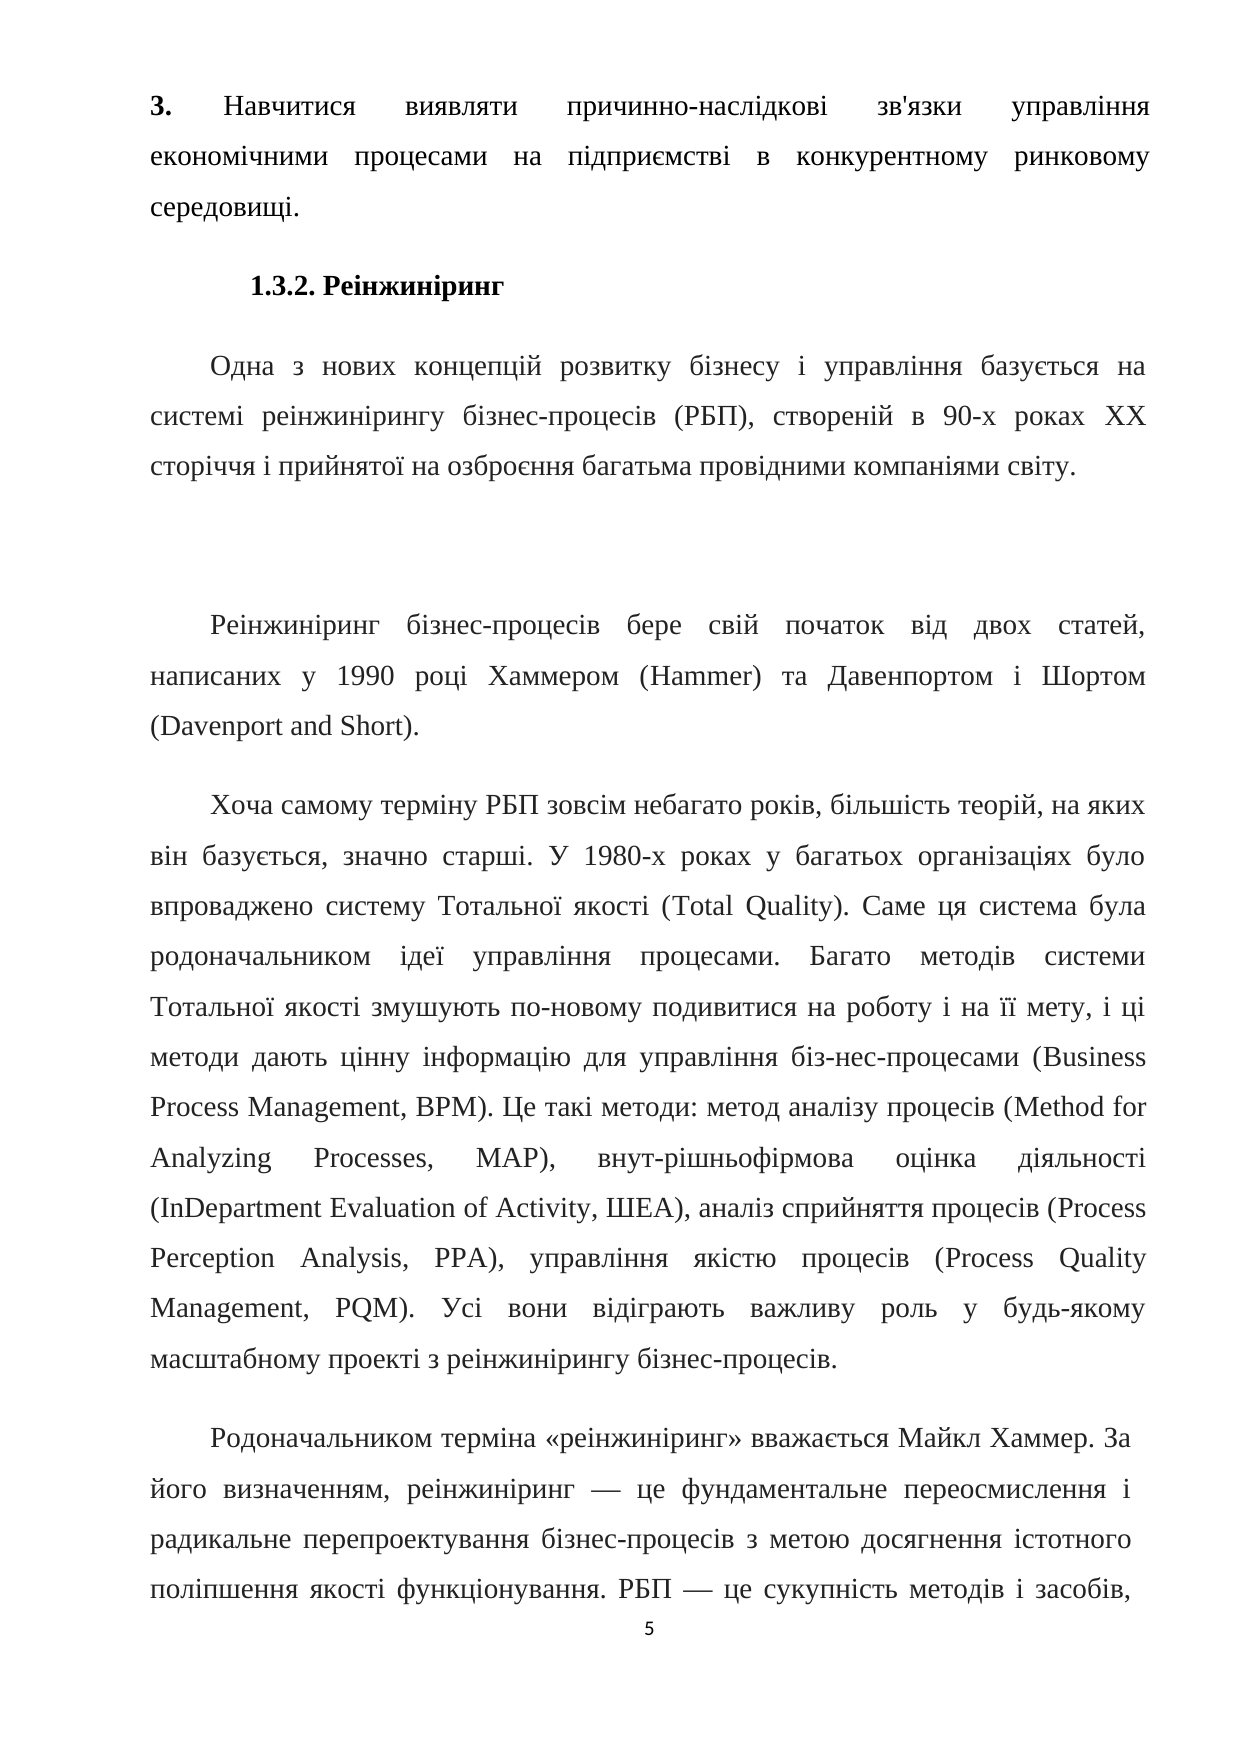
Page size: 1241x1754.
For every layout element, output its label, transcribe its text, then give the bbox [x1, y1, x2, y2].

text Реінжиніринг бізнес-процесів бере свій початок від двох статей, написаних у 1990 році Хаммером (Hammer) та Давенпортом і Шортом (Davenport and Short). [150, 607, 1146, 742]
text Хоча самому терміну РБП зовсім небагато років, більшість теорій, на яких він базується, значно старші. У 1980-х роках у багатьох організаціях було впроваджено систему Тотальної якості (Total Quality). Саме ця система була родоначальником ідеї управління процесами. Багато методів системи Тотальної якості змушують по-новому подивитися на роботу і на її мету, і ці методи дають цінну інформацію для управління біз-нес-процесами (Business Process Management, BPM). Це такі методи: метод аналізу процесів (Method for Analyzing Processes, MAP), внут-рішньофірмова оцінка діяльності (InDepartment Evaluation of Activity, ШЕА), аналіз сприйняття процесів (Process Perception Analysis, PPA), управління якістю процесів (Process Quality Management, PQM). Усі вони відіграють важливу роль у будь-якому масштабному проекті з реінжинірингу бізнес-процесів. [150, 787, 1146, 1374]
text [150, 1420, 1132, 1605]
text 1.3.2. Реінжиніринг [148, 268, 1151, 302]
text Одна з нових концепцій розвитку бізнесу і управління базується на системі реінжинірингу бізнес-процесів (РБП), створеній в 90-х роках XX сторіччя і прийнятої на озброєння багатьма провідними компаніями світу. [150, 348, 1146, 482]
list Навчитися виявляти причинно-наслідкові зв'язки управління економічними процесами на підприємстві в конкурентному ринковому середовищі. [150, 88, 1151, 222]
